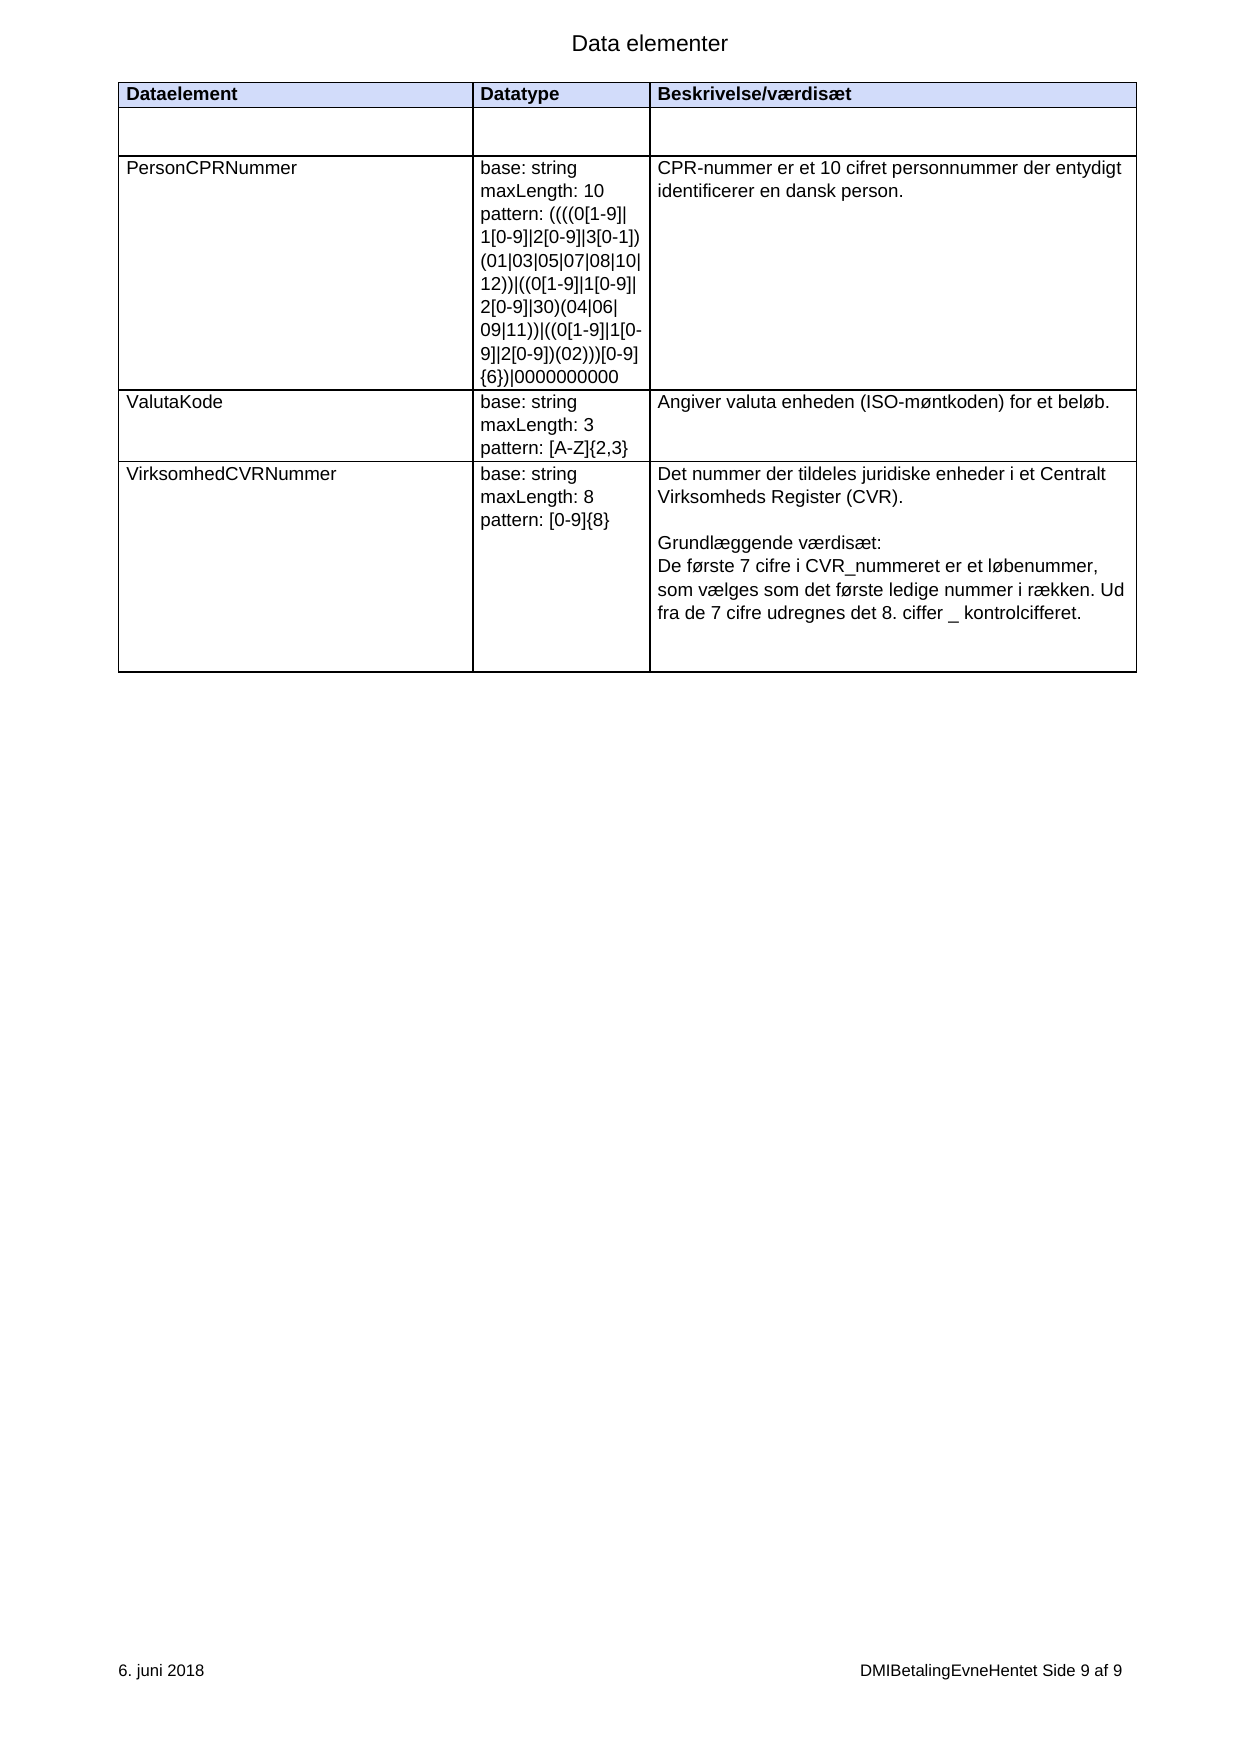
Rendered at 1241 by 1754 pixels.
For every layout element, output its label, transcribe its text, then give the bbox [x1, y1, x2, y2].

table_cell base: string maxLength: 10 pattern: ((((0[1-9]|1[0-9]|2[0-9]|3[0-1])(01|03|05|07|08|10|12))|((0[1-9]|1[0-9]|2[0-9]|30)(04|06|09|11))|((0[1-9]|1[0-9]|2[0-9])(02)))[0-9]{6})|0000000000 [474, 157, 649, 389]
table_header Dataelement [119, 83, 472, 107]
table_cell PersonCPRNummer [119, 157, 472, 389]
table_cell Angiver valuta enheden (ISO-møntkoden) for et beløb. [651, 391, 1136, 461]
table_header Datatype [474, 83, 649, 107]
table_cell ValutaKode [119, 391, 472, 461]
table_header Beskrivelse/værdisæt [651, 83, 1136, 107]
table_cell base: string maxLength: 3 pattern: [A-Z]{2,3} [474, 391, 649, 461]
table_cell CPR-nummer er et 10 cifret personnummer der entydigt identificerer en dansk person. [651, 157, 1136, 389]
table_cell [474, 108, 649, 155]
table_cell Det nummer der tildeles juridiske enheder i et Centralt Virksomheds Register (CVR). Grundlæggende værdisæt: De første 7 cifre i CVR_nummeret er et løbenummer, som vælges som det første ledige nummer i rækken. Ud fra de 7 cifre udregnes det 8. ciffer _ kontrolcifferet. [651, 462, 1136, 671]
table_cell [651, 108, 1136, 155]
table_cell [119, 108, 472, 155]
table_cell base: string maxLength: 8 pattern: [0-9]{8} [474, 462, 649, 671]
table_cell VirksomhedCVRNummer [119, 462, 472, 671]
